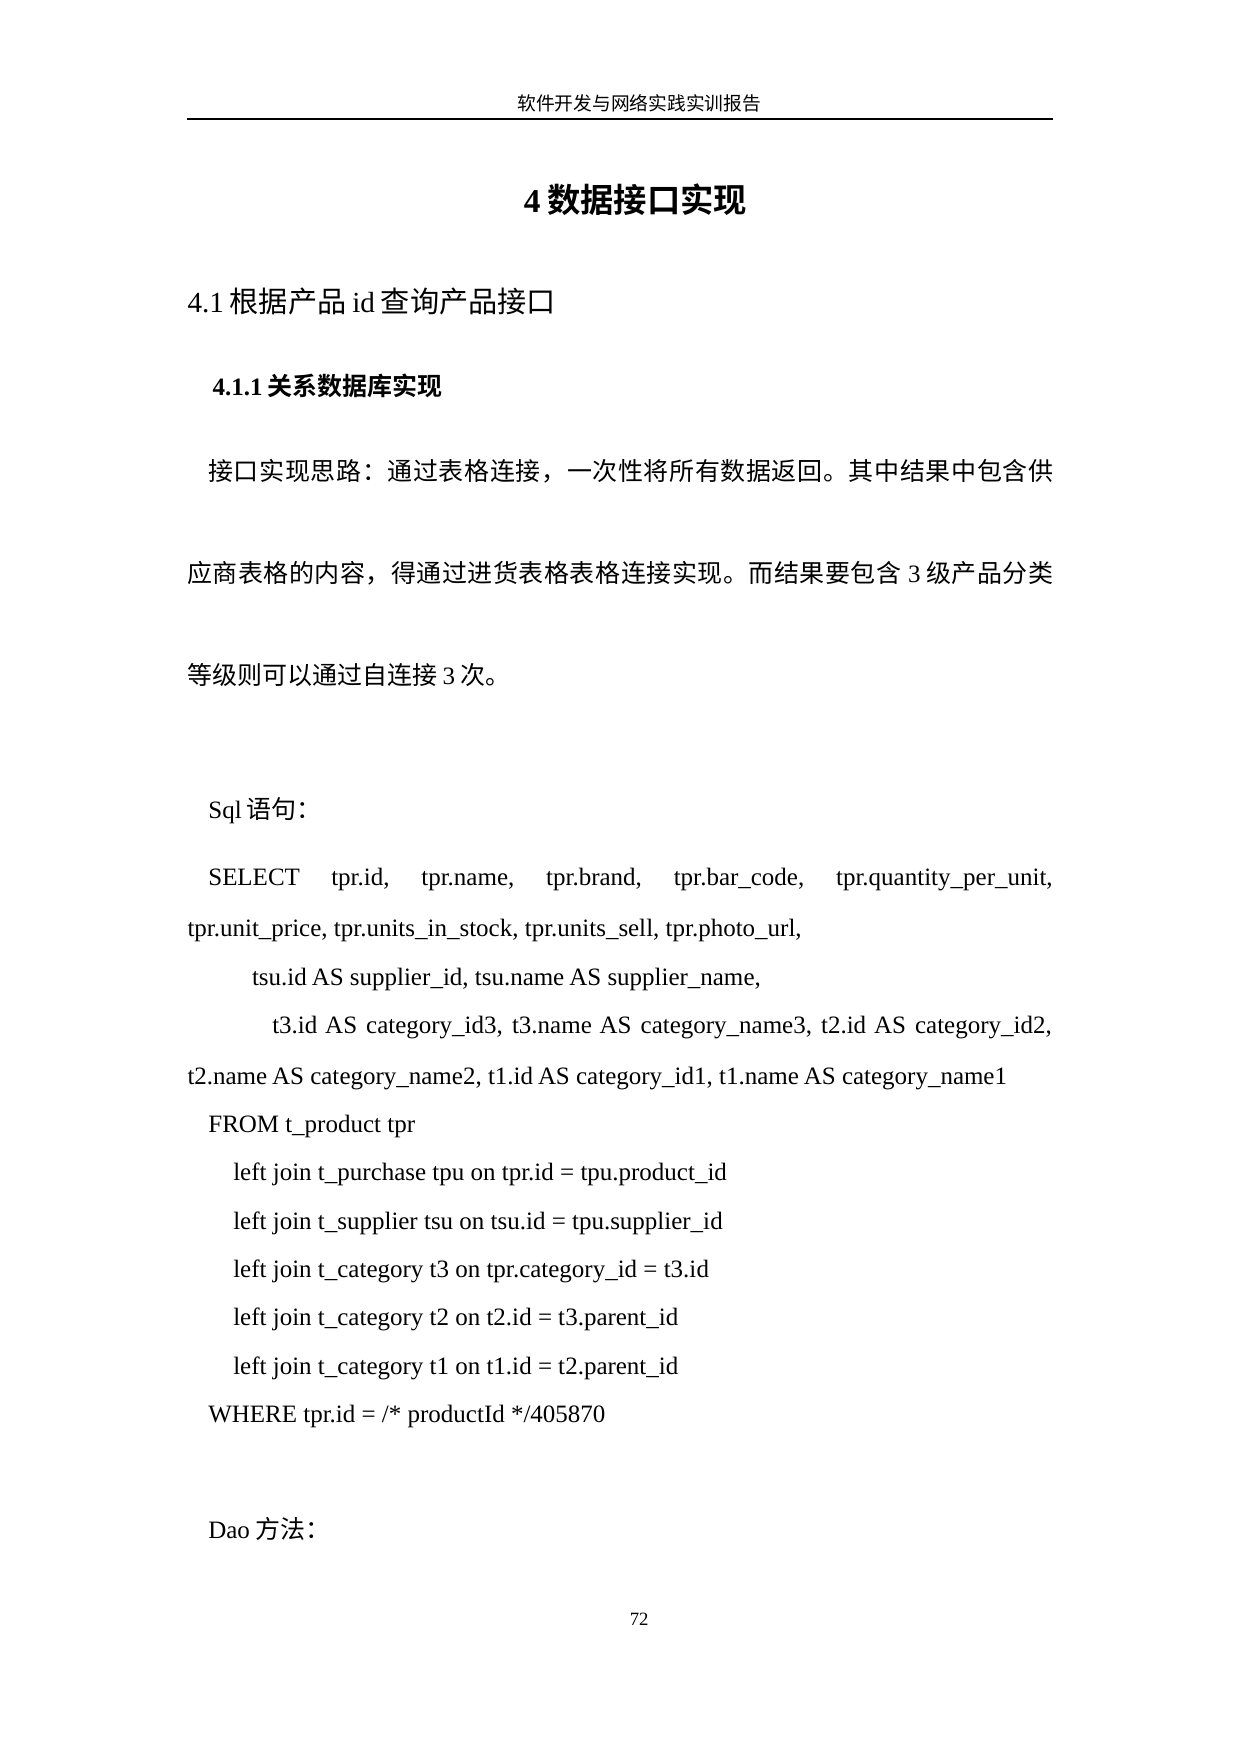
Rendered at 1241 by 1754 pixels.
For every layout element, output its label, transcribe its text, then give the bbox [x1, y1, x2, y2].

text left join t_purchase tpu on tpr.id = tpu.product_id [187, 1155, 1053, 1189]
subtitle 4.1根据产品id查询产品接口 [187, 266, 1053, 334]
text Sql语句： [187, 774, 1053, 842]
text left join t_category t2 on t2.id = t3.parent_id [187, 1300, 1053, 1334]
text left join t_category t3 on tpr.category_id = t3.id [187, 1252, 1053, 1286]
text FROM t_product tpr [187, 1107, 1053, 1141]
text 接口实现思路：通过表格连接，一次性将所有数据返回。其中结果中包含供应商表格的内容，得通过进货表格表格连接实现。而结果要包含3级产品分类等级则可以通过自连接3次。 [187, 436, 1053, 707]
text left join t_supplier tsu on tsu.id = tpu.supplier_id [187, 1203, 1053, 1237]
text Dao方法： [187, 1493, 1053, 1561]
subtitle 4数据接口实现 [187, 164, 1053, 232]
text t3.id AS category_id3, t3.name AS category_name3, t2.id AS category_id2, t2.name AS category_name2, t1.id AS category_id1, t1.name AS category_name1 [187, 1007, 1053, 1092]
text tsu.id AS supplier_id, tsu.name AS supplier_name, [187, 959, 1053, 993]
text SELECT tpr.id, tpr.name, tpr.brand, tpr.bar_code, tpr.quantity_per_unit, tpr.unit_price, tpr.units_in_stock, tpr.units_sell, tpr.photo_url, [187, 860, 1053, 944]
text left join t_category t1 on t1.id = t2.parent_id [187, 1348, 1053, 1382]
text WHERE tpr.id = /* productId */405870 [187, 1397, 1053, 1431]
subtitle 4.1.1关系数据库实现 [212, 351, 1053, 418]
